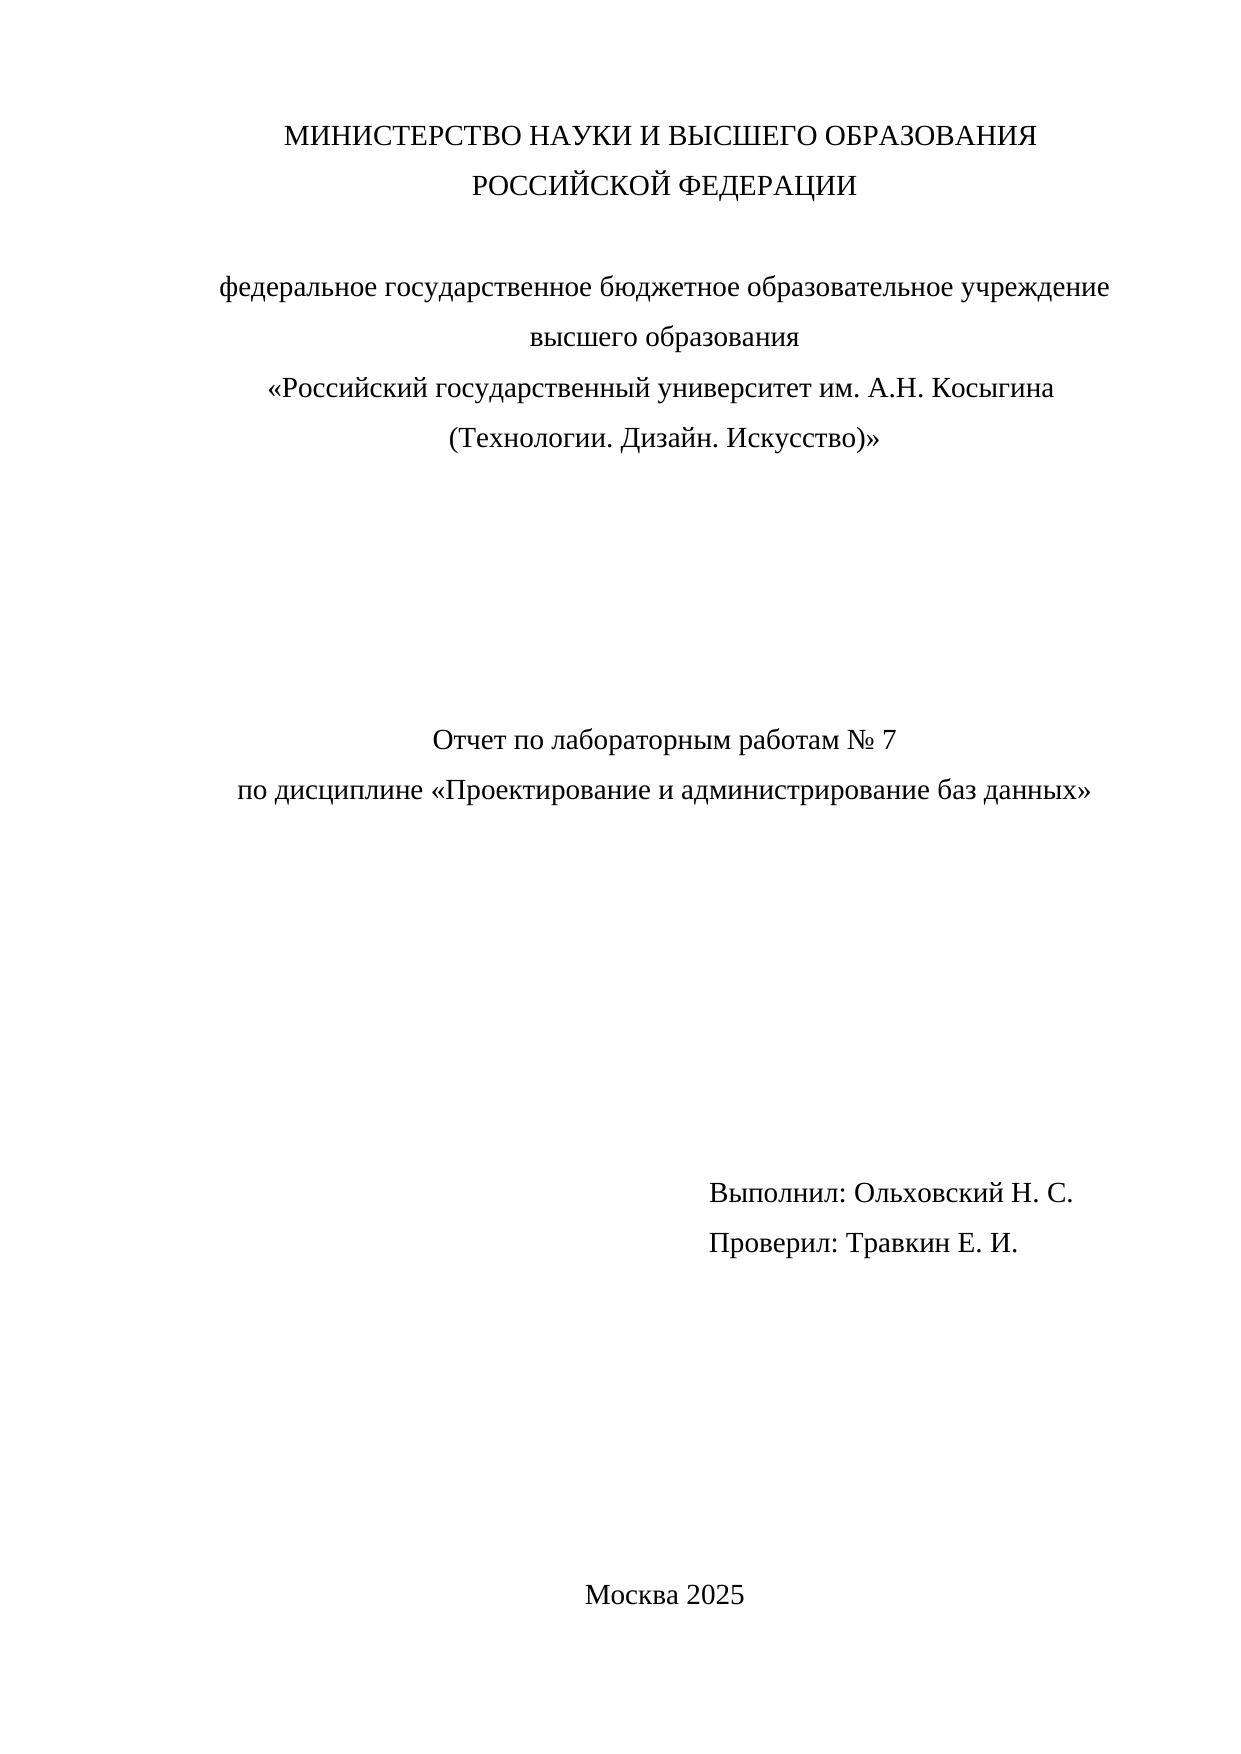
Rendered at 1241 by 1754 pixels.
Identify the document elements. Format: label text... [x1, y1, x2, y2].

text МИНИСТЕРСТВО НАУКИ И ВЫСШЕГО ОБРАЗОВАНИЯ РОССИЙСКОЙ ФЕДЕРАЦИИ [177, 118, 1152, 202]
text федеральное государственное бюджетное образовательное учреждение [177, 269, 1152, 303]
text Проверил: Травкин Е. И. [709, 1225, 1152, 1258]
text Выполнил: Ольховский Н. С. [709, 1175, 1152, 1208]
text по дисциплине «Проектирование и администрирование баз данных» [177, 772, 1152, 806]
text «Российский государственный университет им. А.Н. Косыгина (Технологии. Дизайн. Искусство)» [177, 370, 1152, 453]
text высшего образования [177, 319, 1152, 353]
text Отчет по лабораторным работам № 7 [177, 722, 1152, 755]
text Москва 2025 [177, 1577, 1152, 1611]
